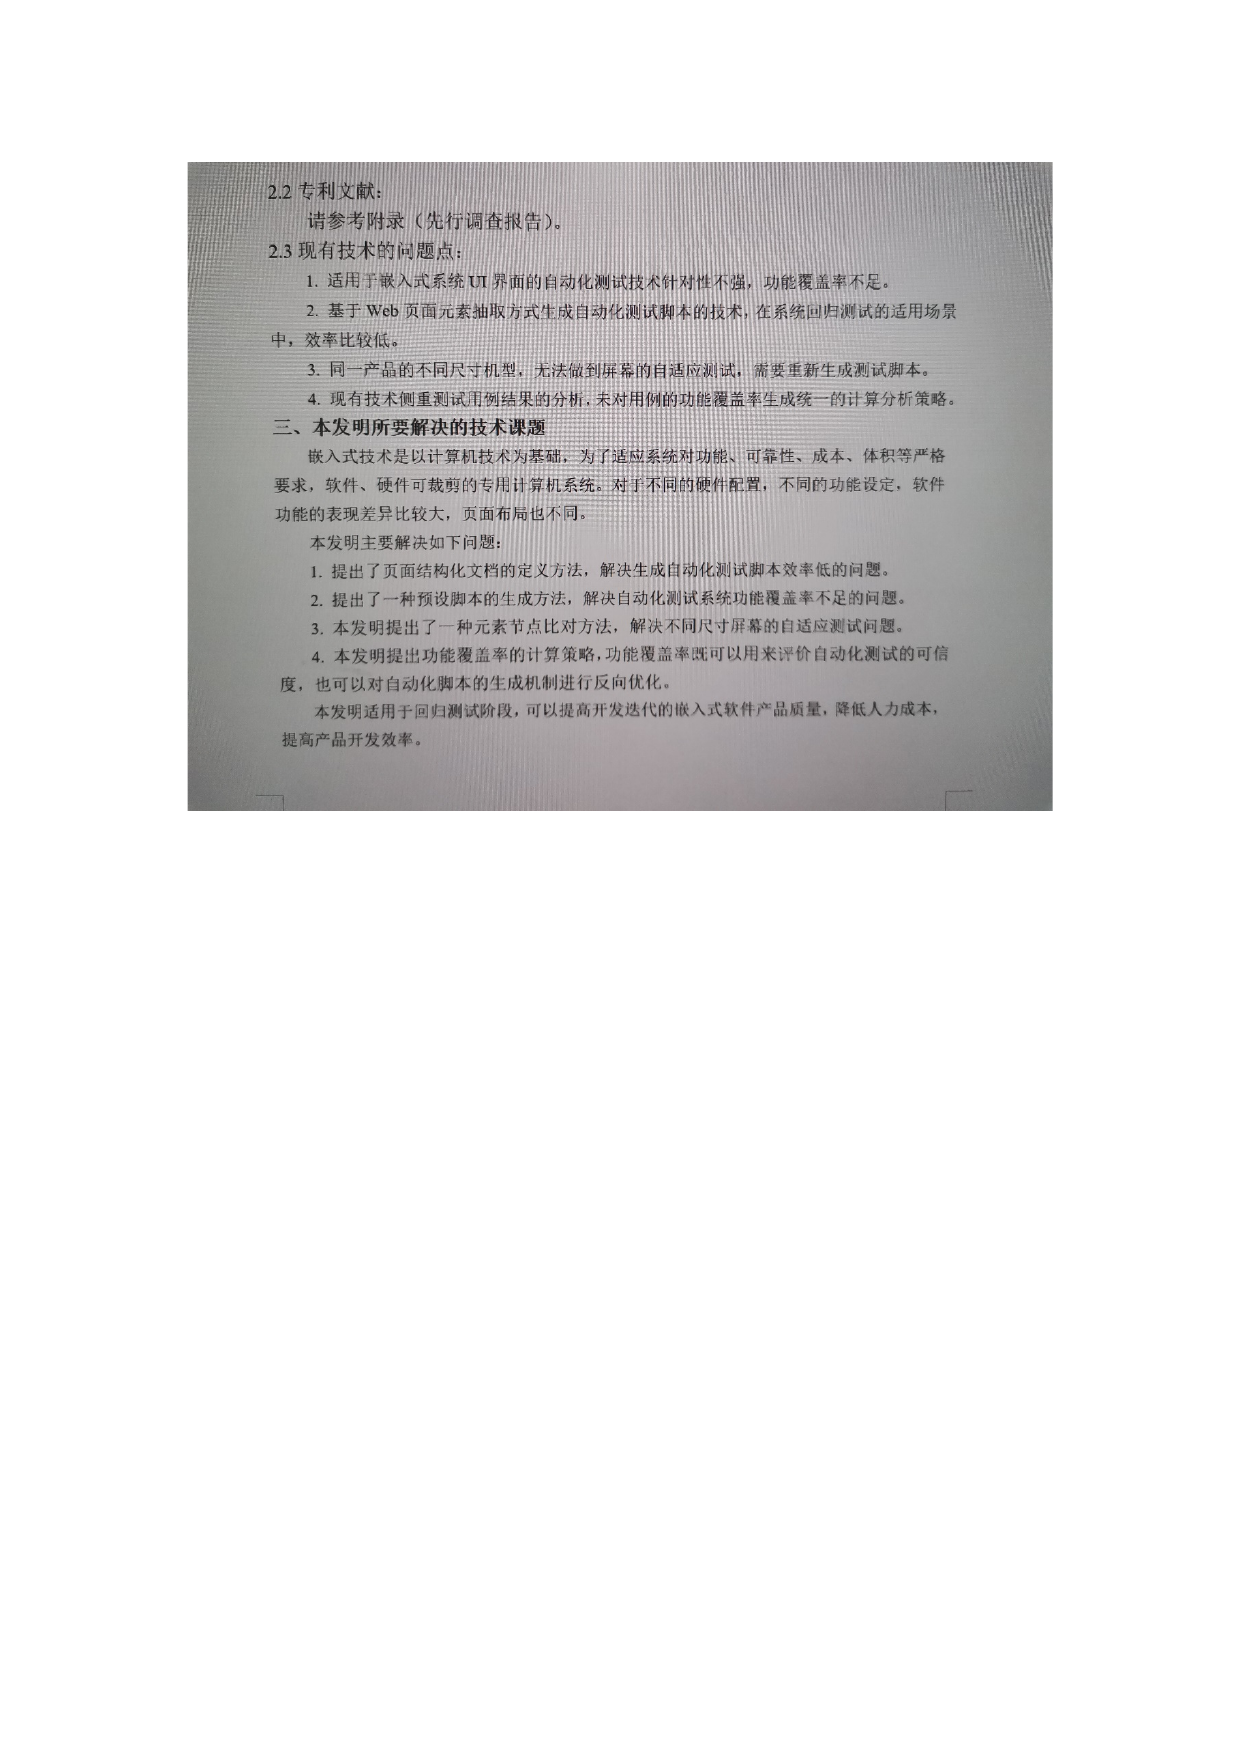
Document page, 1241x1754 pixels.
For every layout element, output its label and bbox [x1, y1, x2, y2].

picture [187, 162, 1053, 811]
